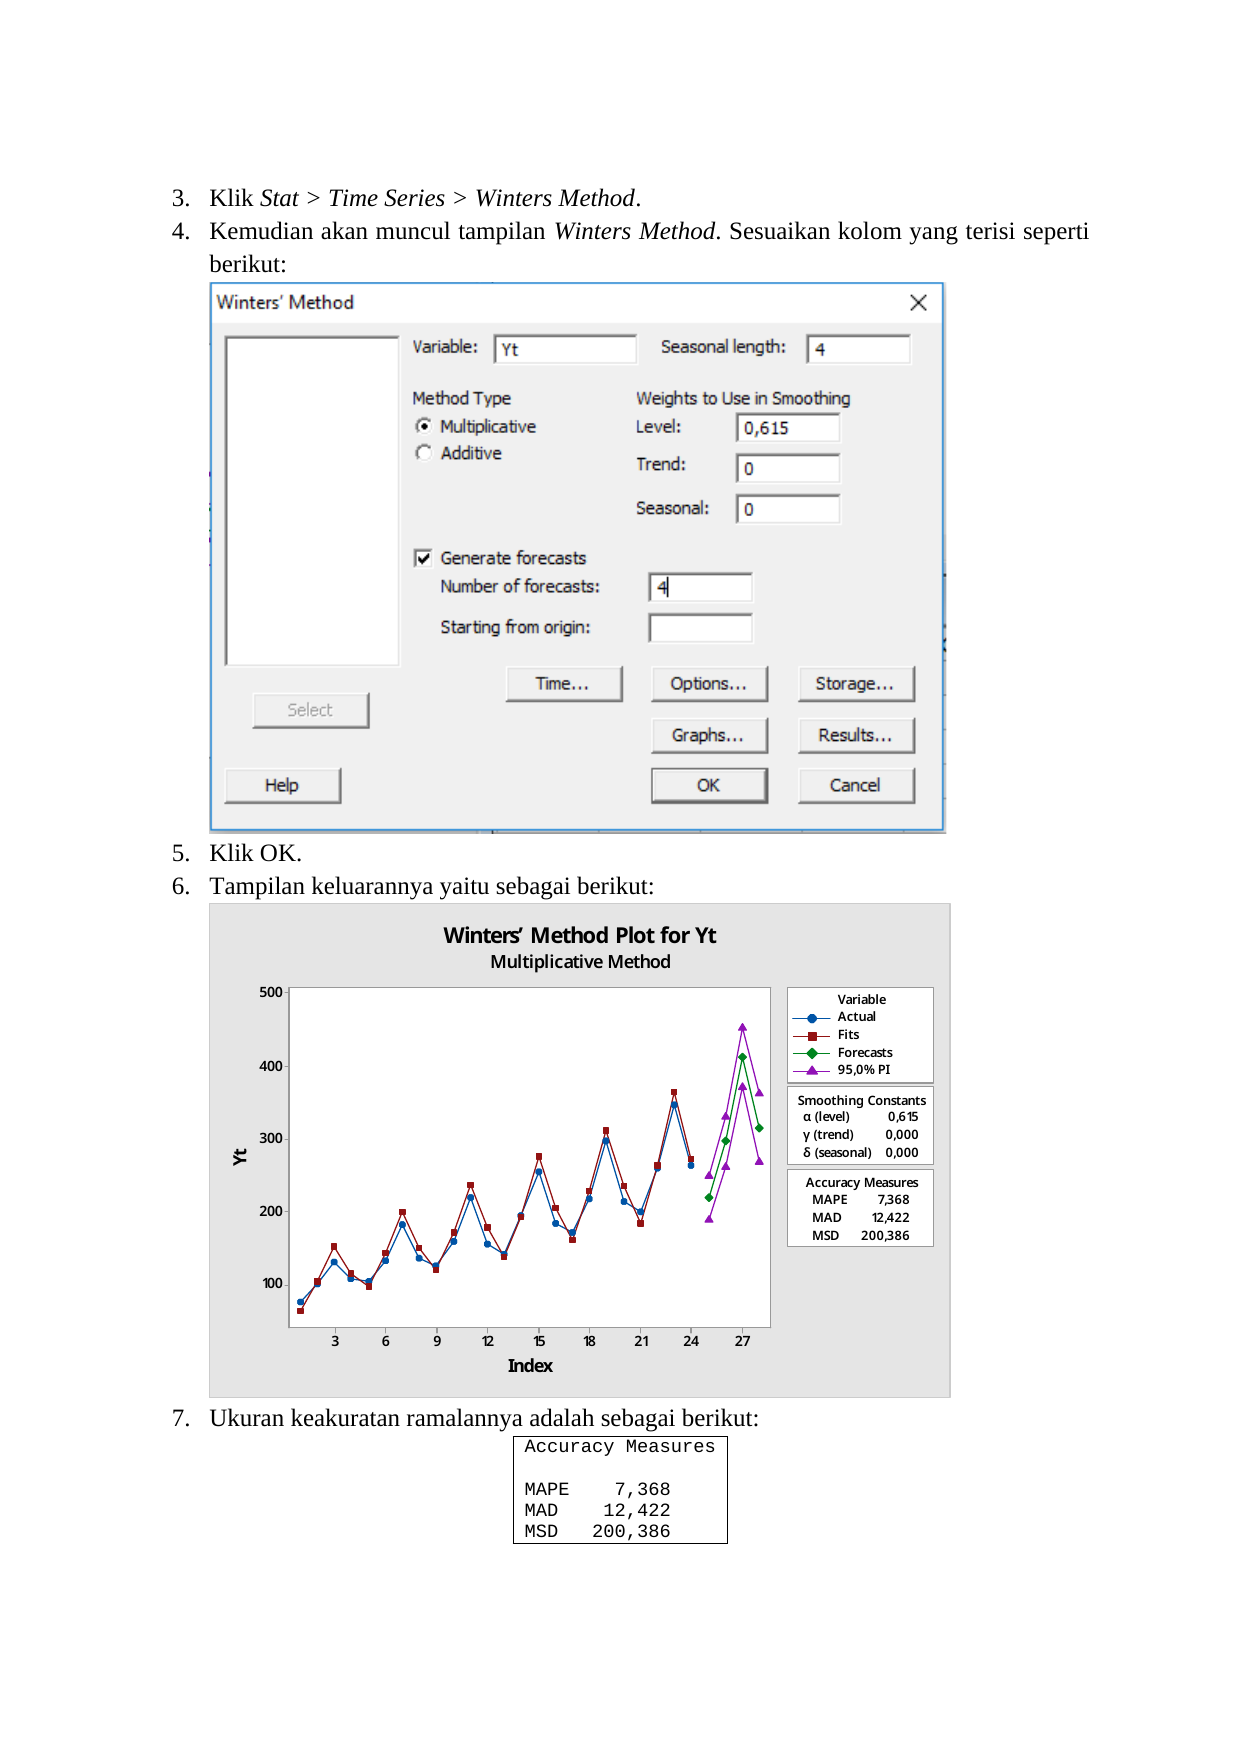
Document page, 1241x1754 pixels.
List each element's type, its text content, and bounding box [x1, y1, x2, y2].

list Klik OK. [172, 838, 1090, 867]
list Kemudian akan muncul tampilan Winters Method. Sesuaikan kolom yang terisi seperti berikut: [172, 216, 1090, 278]
list Ukuran keakuratan ramalannya adalah sebagai berikut: [172, 1403, 1090, 1432]
list Tampilan keluarannya yaitu sebagai berikut: [172, 871, 1090, 899]
picture [209, 282, 947, 834]
list Klik Stat > Time Series > Winters Method. [172, 183, 1090, 212]
table_header Accuracy Measures MAPE 7,368 MAD 12,422 MSD 200,386 [514, 1437, 727, 1543]
